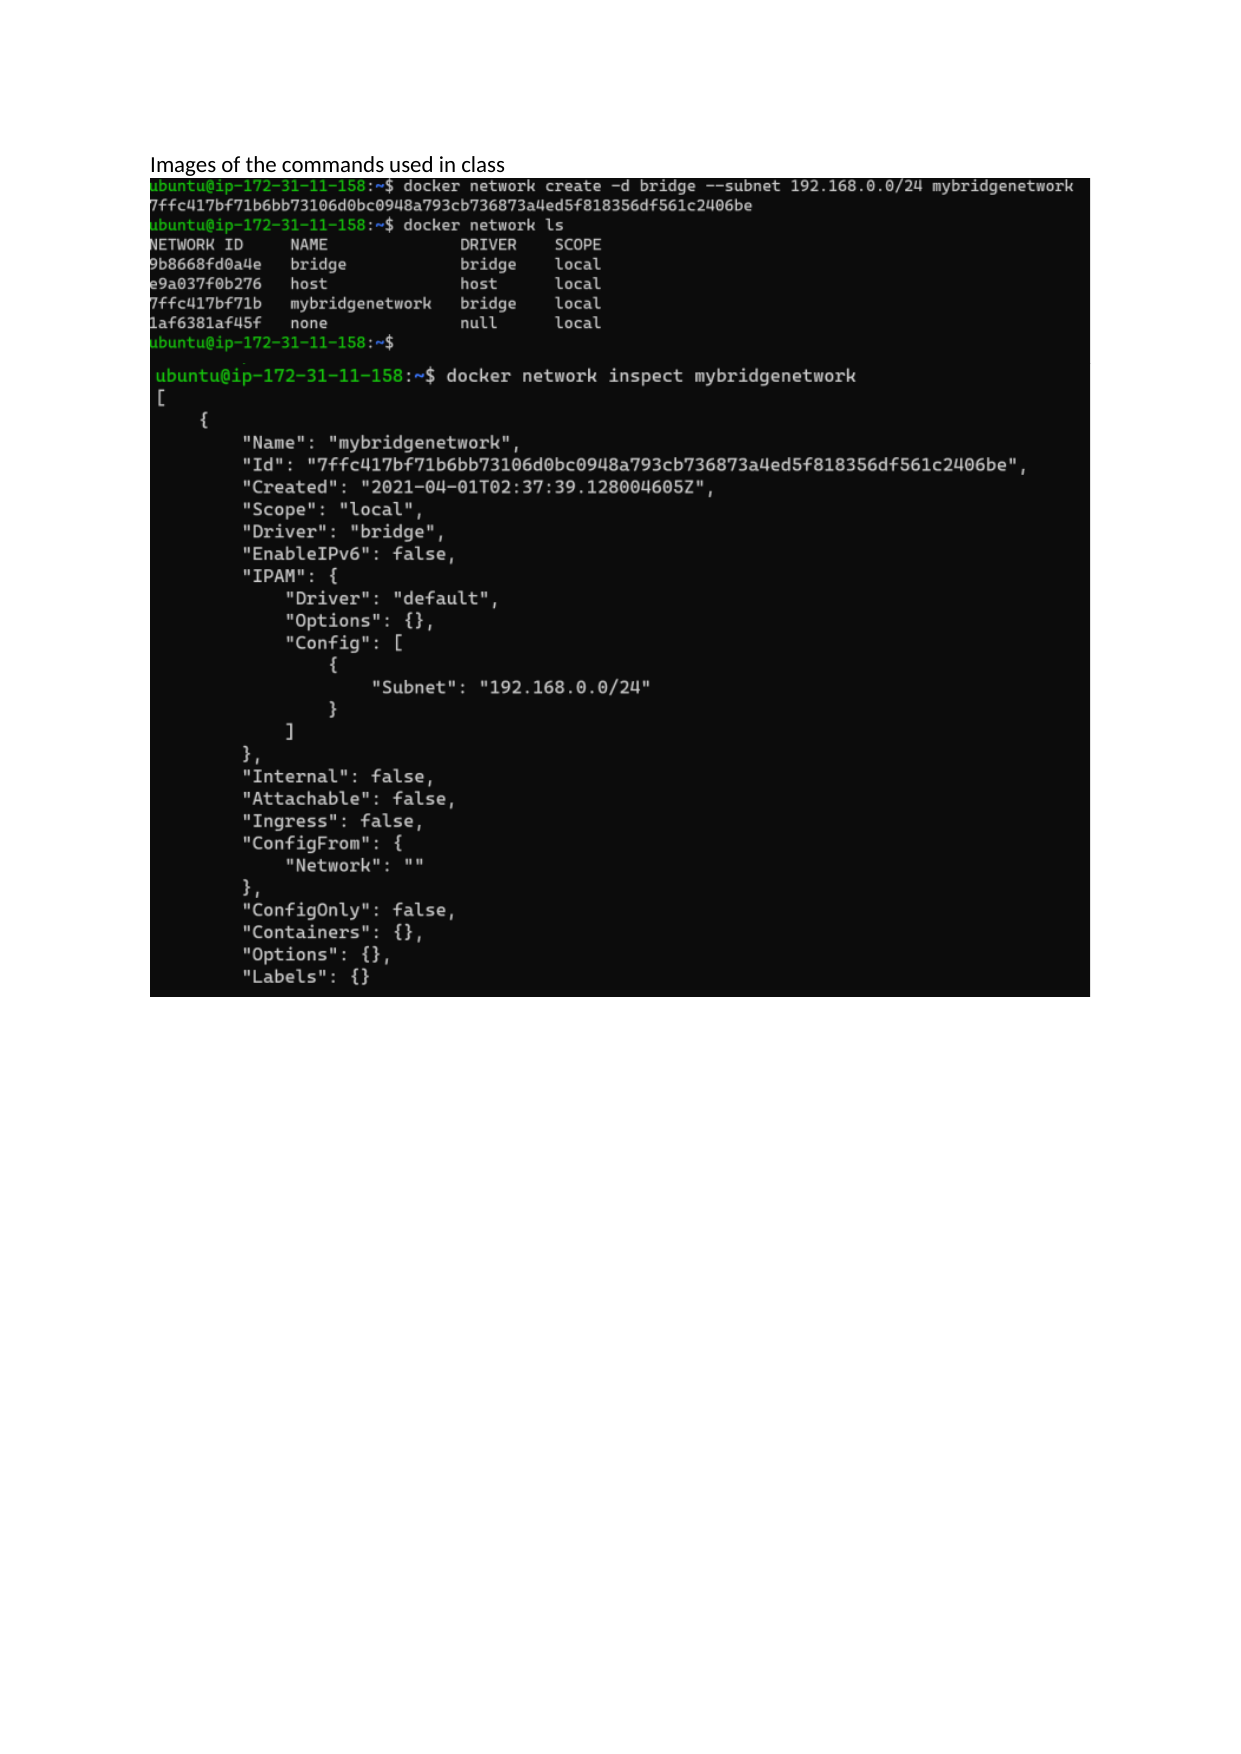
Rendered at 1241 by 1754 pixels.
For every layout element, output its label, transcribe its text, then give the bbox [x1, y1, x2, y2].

text Images of the commands used in class [150, 150, 1090, 178]
picture [150, 178, 1091, 997]
